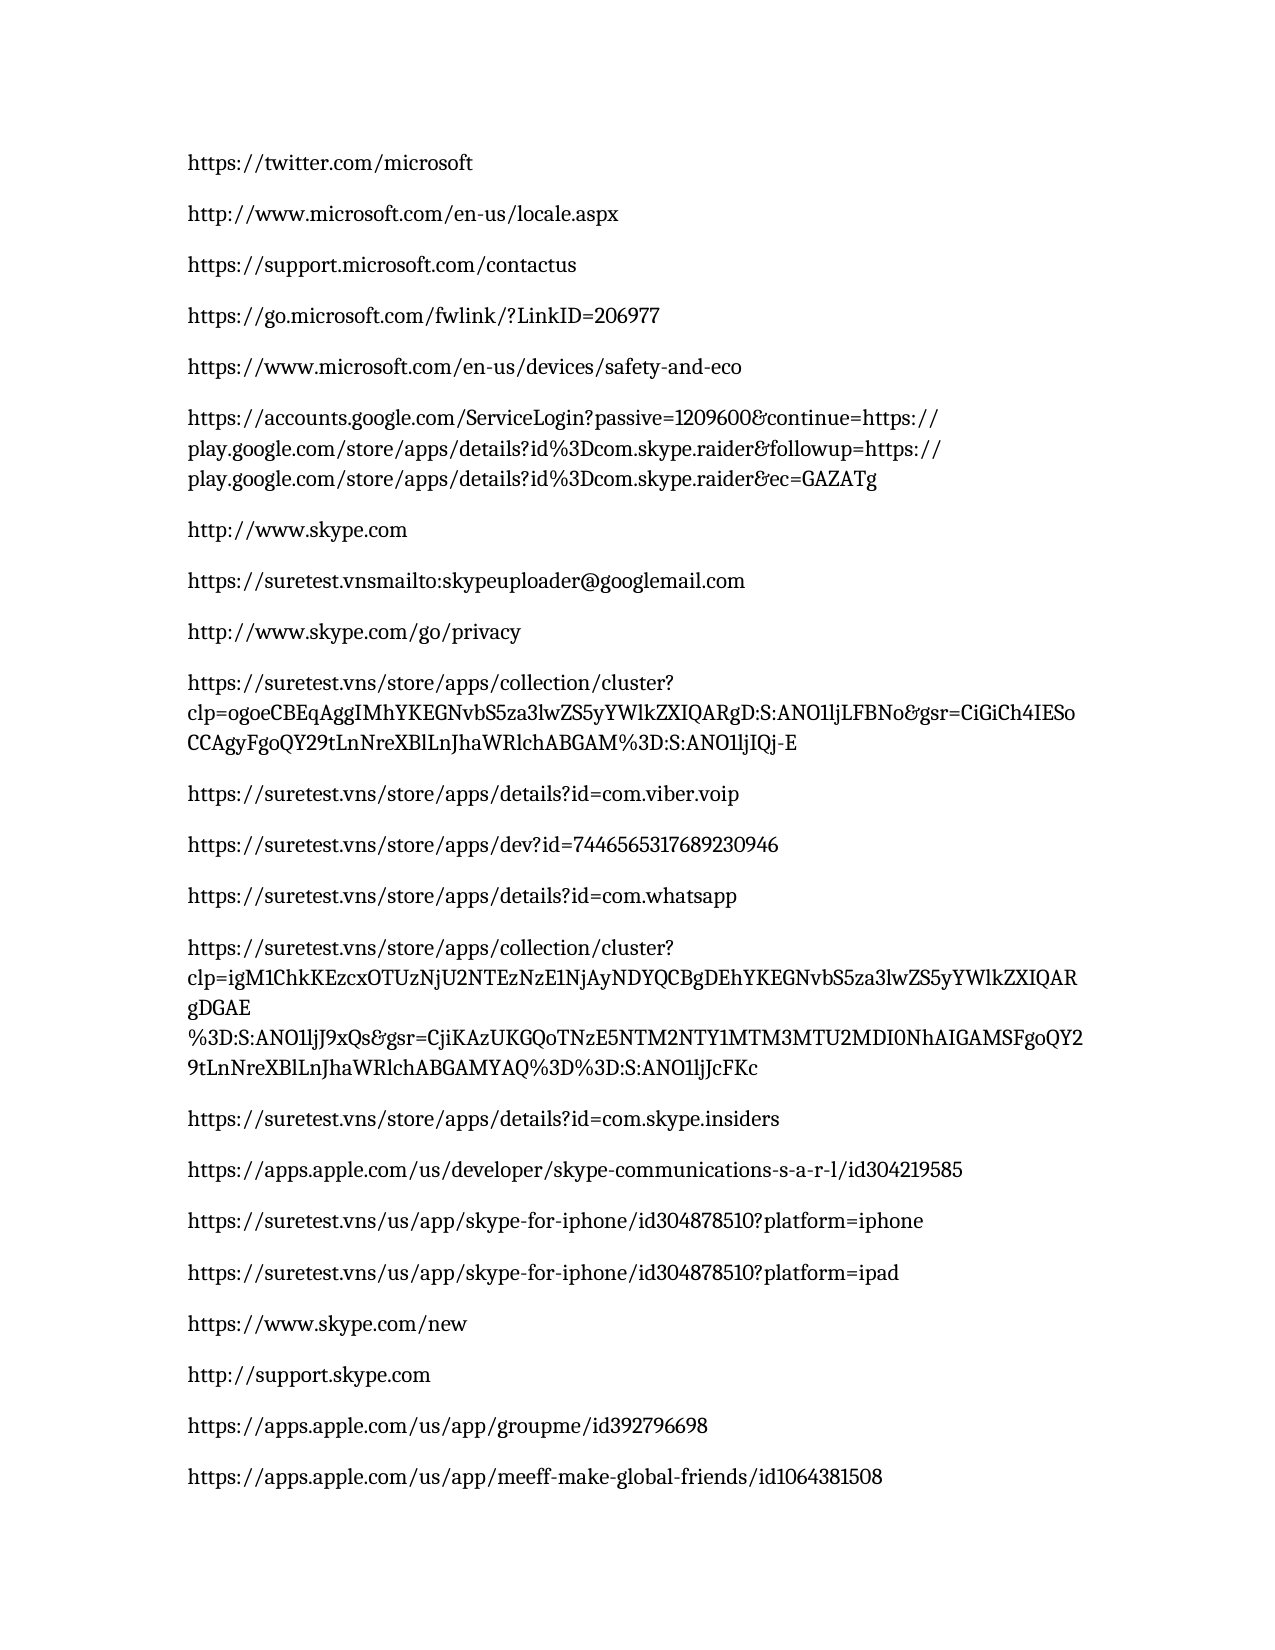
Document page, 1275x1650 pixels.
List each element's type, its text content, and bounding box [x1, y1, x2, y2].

text http://support.skype.com [187, 1361, 1087, 1388]
text http://www.skype.com/go/privacy [187, 619, 1087, 645]
text https://accounts.google.com/ServiceLogin?passive=1209600&continue=https://play.google.com/store/apps/details?id%3Dcom.skype.raider&followup=https://play.google.com/store/apps/details?id%3Dcom.skype.raider&ec=GAZATg [187, 405, 1087, 492]
text https://suretest.vns/store/apps/collection/cluster?clp=igM1ChkKEzcxOTUzNjU2NTEzNzE1NjAyNDYQCBgDEhYKEGNvbS5za3lwZS5yYWlkZXIQARgDGAE%3D:S:ANO1ljJ9xQs&gsr=CjiKAzUKGQoTNzE5NTM2NTY1MTM3MTU2MDI0NhAIGAMSFgoQY29tLnNreXBlLnJhaWRlchABGAMYAQ%3D%3D:S:ANO1ljJcFKc [187, 934, 1087, 1082]
text https://www.microsoft.com/en-us/devices/safety-and-eco [187, 354, 1087, 381]
text https://suretest.vns/us/app/skype-for-iphone/id304878510?platform=ipad [187, 1259, 1087, 1286]
text https://suretest.vns/store/apps/details?id=com.whatsapp [187, 883, 1087, 910]
text https://apps.apple.com/us/app/groupme/id392796698 [187, 1412, 1087, 1439]
text https://suretest.vns/us/app/skype-for-iphone/id304878510?platform=iphone [187, 1208, 1087, 1235]
text https://suretest.vns/store/apps/dev?id=7446565317689230946 [187, 832, 1087, 859]
text https://suretest.vns/store/apps/details?id=com.viber.voip [187, 781, 1087, 808]
text https://twitter.com/microsoft [187, 150, 1087, 176]
text https://suretest.vnsmailto:skypeuploader@googlemail.com [187, 568, 1087, 594]
text https://apps.apple.com/us/developer/skype-communications-s-a-r-l/id304219585 [187, 1157, 1087, 1184]
text http://www.skype.com [187, 517, 1087, 543]
text http://www.microsoft.com/en-us/locale.aspx [187, 201, 1087, 227]
text https://support.microsoft.com/contactus [187, 252, 1087, 278]
text https://go.microsoft.com/fwlink/?LinkID=206977 [187, 303, 1087, 329]
text https://suretest.vns/store/apps/collection/cluster?clp=ogoeCBEqAggIMhYKEGNvbS5za3lwZS5yYWlkZXIQARgD:S:ANO1ljLFBNo&gsr=CiGiCh4IESoCCAgyFgoQY29tLnNreXBlLnJhaWRlchABGAM%3D:S:ANO1ljIQj-E [187, 670, 1087, 757]
text https://www.skype.com/new [187, 1310, 1087, 1337]
text https://suretest.vns/store/apps/details?id=com.skype.insiders [187, 1106, 1087, 1133]
text https://apps.apple.com/us/app/meeff-make-global-friends/id1064381508 [187, 1463, 1087, 1490]
